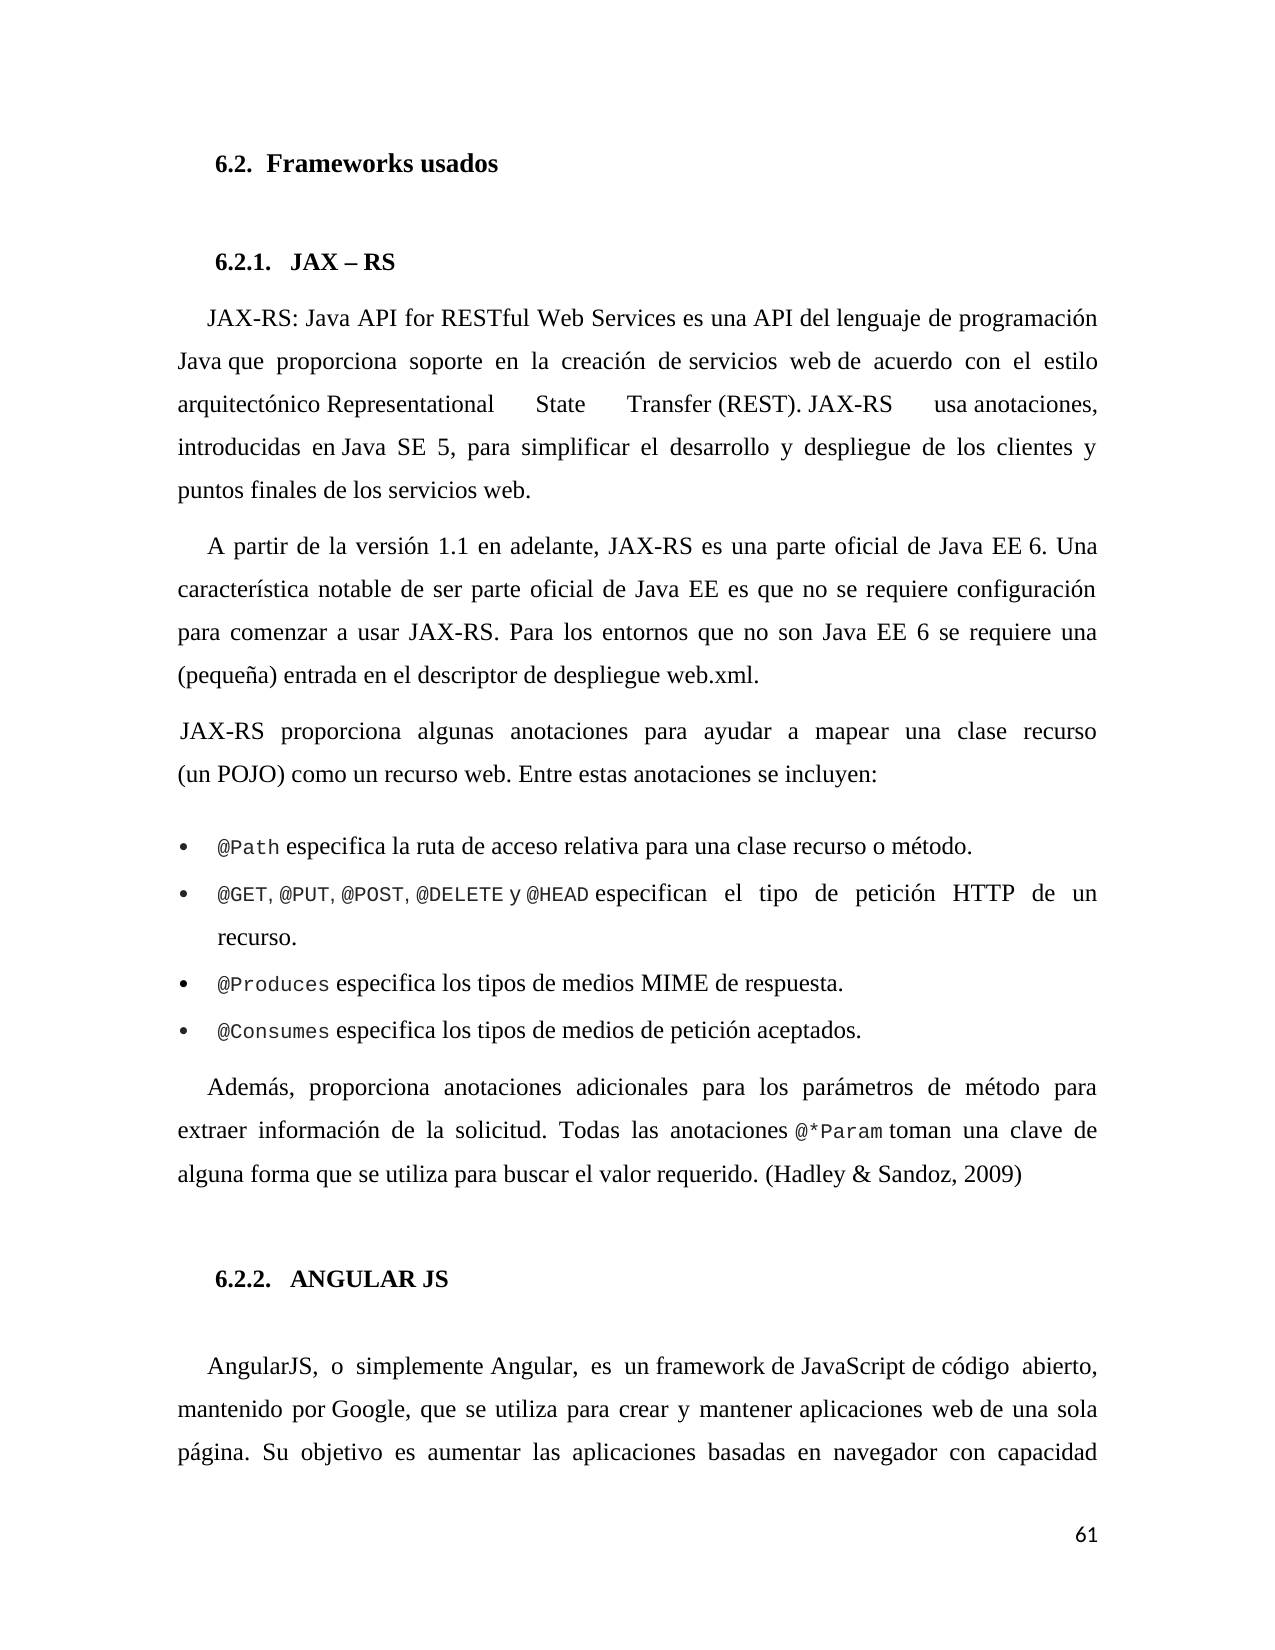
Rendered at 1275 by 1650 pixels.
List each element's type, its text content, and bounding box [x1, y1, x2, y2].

text A partir de la versión 1.1 en adelante, JAX-RS es una parte oficial de Java EE 6. Una característica notable de ser parte oficial de Java EE es que no se requiere configuración para comenzar a usar JAX-RS. Para los entornos que no son Java EE 6 se requiere una (pequeña) entrada en el descriptor de despliegue web.xml. [177, 531, 1098, 689]
subtitle Frameworks usados [215, 148, 1098, 179]
list @Path especifica la ruta de acceso relativa para una clase recurso o método. [180, 831, 1098, 861]
subtitle JAX – RS [215, 247, 1098, 276]
text Además, proporciona anotaciones adicionales para los parámetros de método para extraer información de la solicitud. Todas las anotaciones @*Param toman una clave de alguna forma que se utiliza para buscar el valor requerido. [177, 1072, 1098, 1187]
text JAX-RS proporciona algunas anotaciones para ayudar a mapear una clase recurso (un POJO) como un recurso web. Entre estas anotaciones se incluyen: [177, 716, 1098, 788]
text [177, 1351, 1098, 1466]
list @Consumes especifica los tipos de medios de petición aceptados. [180, 1015, 1098, 1044]
subtitle ANGULAR JS [215, 1264, 1098, 1293]
list @Produces especifica los tipos de medios MIME de respuesta. [180, 968, 1098, 997]
text JAX-RS: Java API for RESTful Web Services es una API del lenguaje de programación Java que proporciona soporte en la creación de servicios web de acuerdo con el ​​estilo arquitectónico Representational State Transfer (REST). JAX-RS usa anotaciones, introducidas en Java SE 5, para simplificar el desarrollo y despliegue de los clientes y puntos finales de los servicios web. [177, 303, 1098, 504]
list @GET, @PUT, @POST, @DELETE y @HEAD especifican el tipo de petición HTTP de un recurso. [180, 878, 1098, 951]
